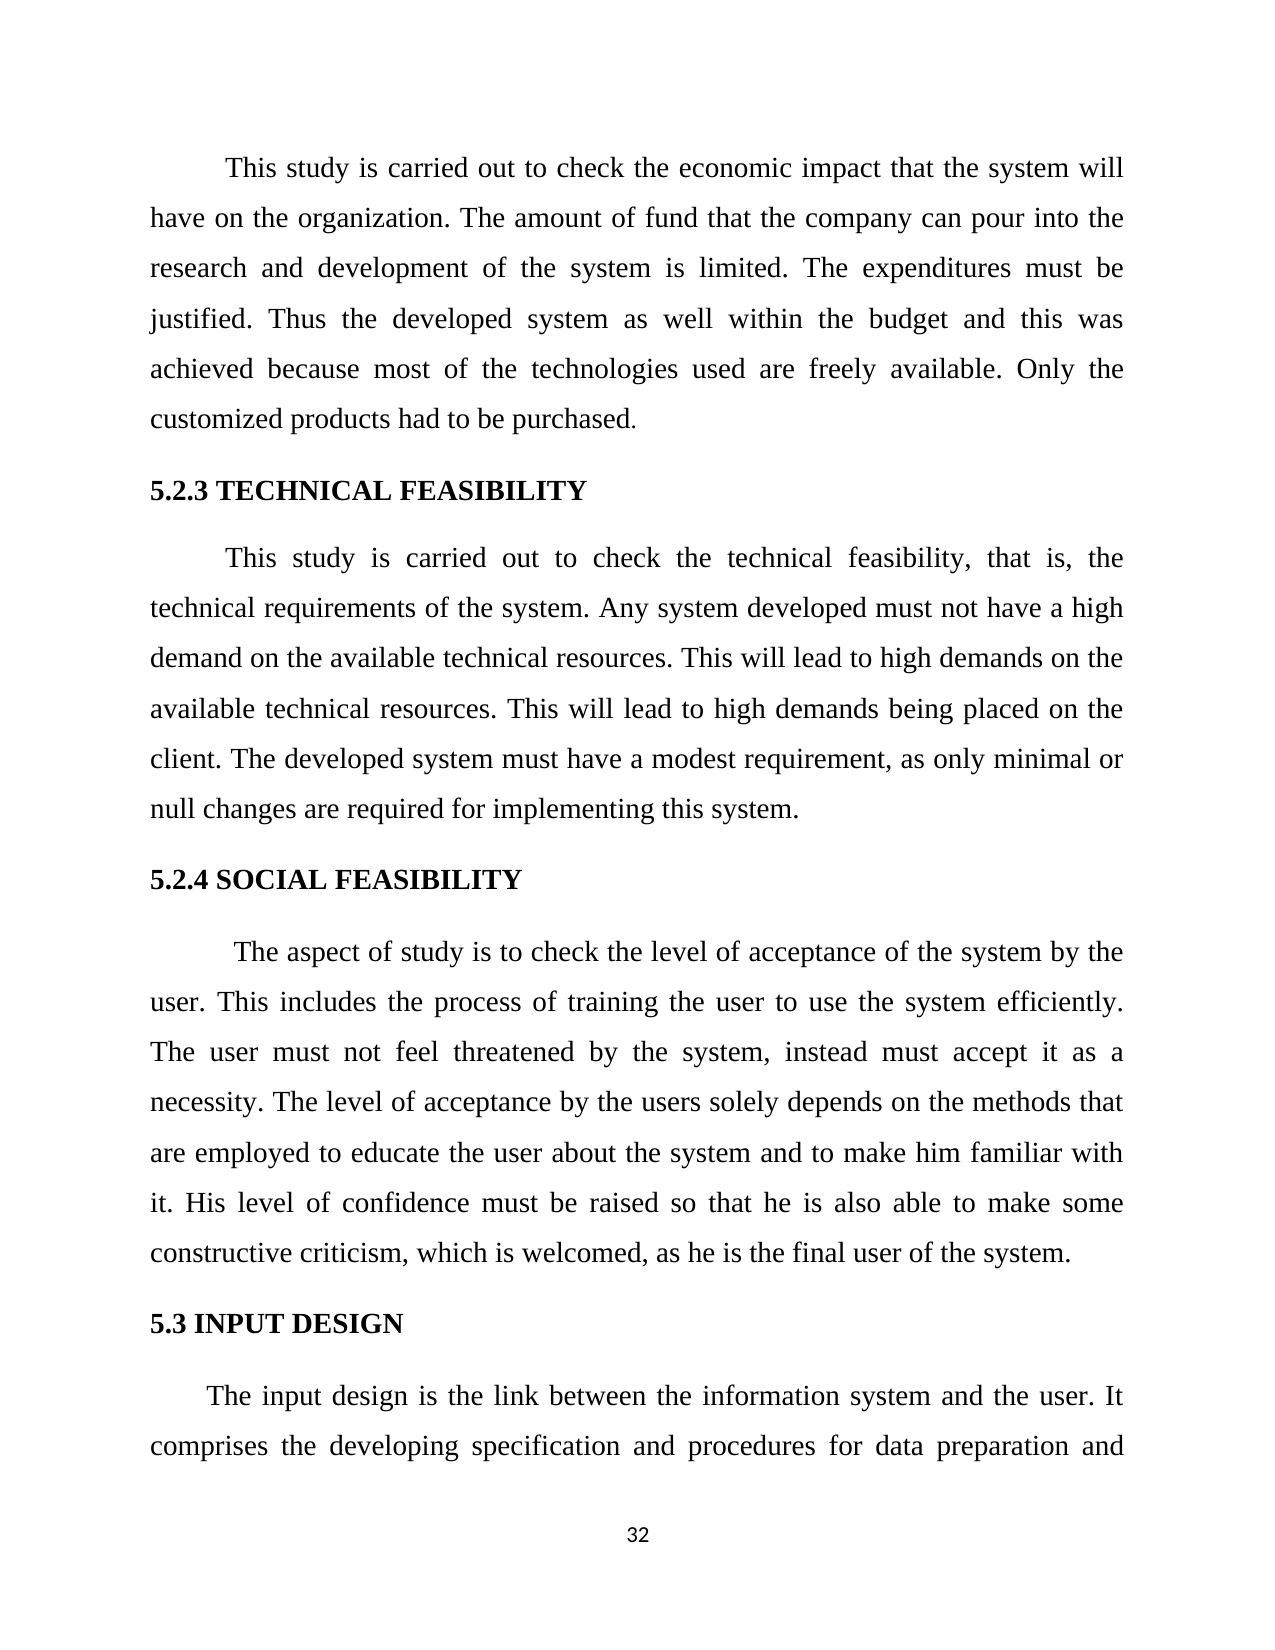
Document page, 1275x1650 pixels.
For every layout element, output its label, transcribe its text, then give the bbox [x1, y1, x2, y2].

text The aspect of study is to check the level of acceptance of the system by the user. This includes the process of training the user to use the system efficiently. The user must not feel threatened by the system, instead must accept it as a necessity. The level of acceptance by the users solely depends on the methods that are employed to educate the user about the system and to make him familiar with it. His level of confidence must be raised so that he is also able to make some constructive criticism, which is welcomed, as he is the final user of the system. [150, 934, 1125, 1269]
text 5.3 INPUT DESIGN [150, 1307, 1125, 1340]
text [150, 1378, 1125, 1462]
subtitle 5.2.3 TECHNICAL FEASIBILITY [150, 473, 1125, 506]
text 5.2.4 SOCIAL FEASIBILITY [150, 862, 1125, 896]
text This study is carried out to check the technical feasibility, that is, the technical requirements of the system. Any system developed must not have a high demand on the available technical resources. This will lead to high demands on the available technical resources. This will lead to high demands being placed on the client. The developed system must have a modest requirement, as only minimal or null changes are required for implementing this system. [150, 540, 1125, 825]
text This study is carried out to check the economic impact that the system will have on the organization. The amount of fund that the company can pour into the research and development of the system is limited. The expenditures must be justified. Thus the developed system as well within the budget and this was achieved because most of the technologies used are freely available. Only the customized products had to be purchased. [150, 150, 1125, 435]
